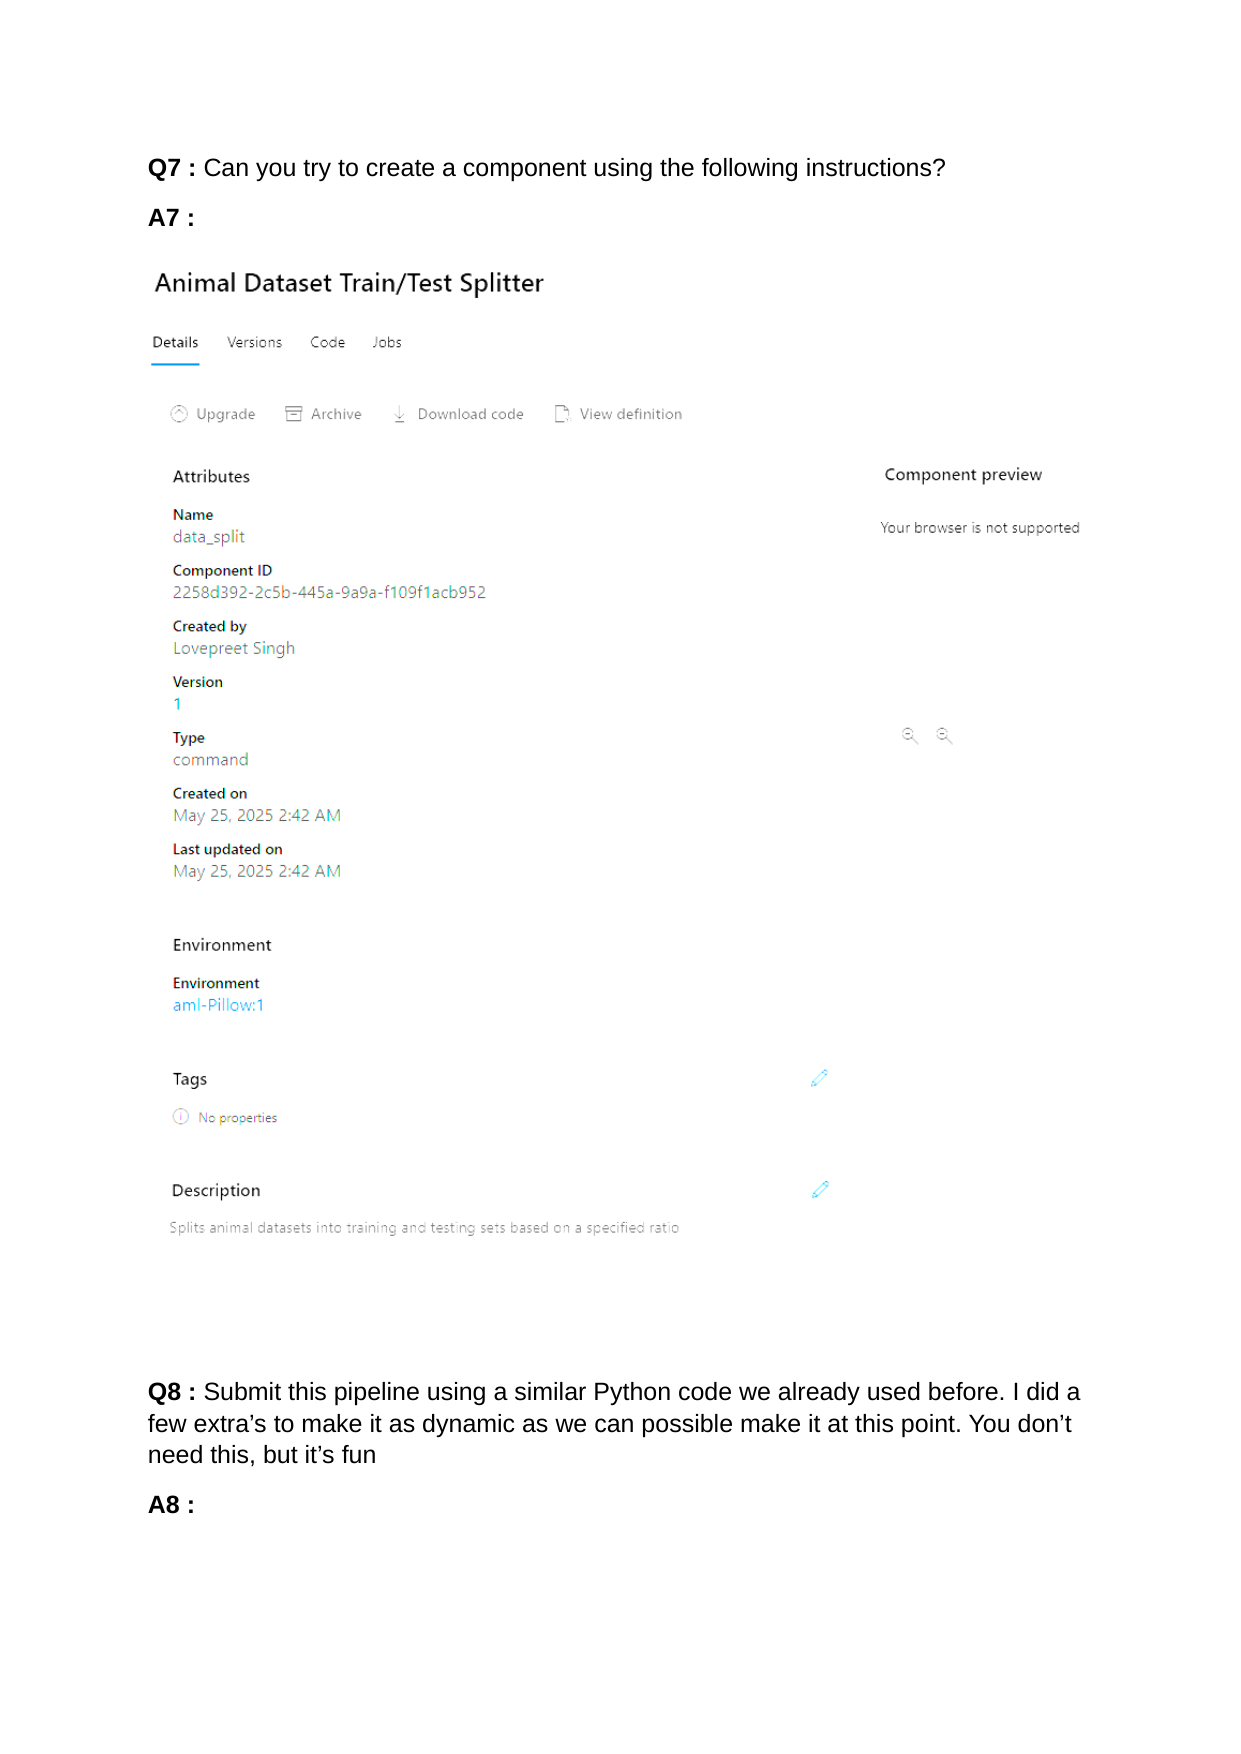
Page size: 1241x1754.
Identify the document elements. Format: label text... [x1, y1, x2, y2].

picture [147, 253, 1091, 1253]
text A7 : [148, 203, 1091, 232]
text Q7 : Can you try to create a component using the following instructions? [148, 153, 1091, 182]
text Q8 : Submit this pipeline using a similar Python code we already used before. I did a few extra’s to make it as dynamic as we can possible make it at this point. You don’t need this, but it’s fun [148, 1377, 1091, 1469]
text A8 : [148, 1491, 1091, 1519]
